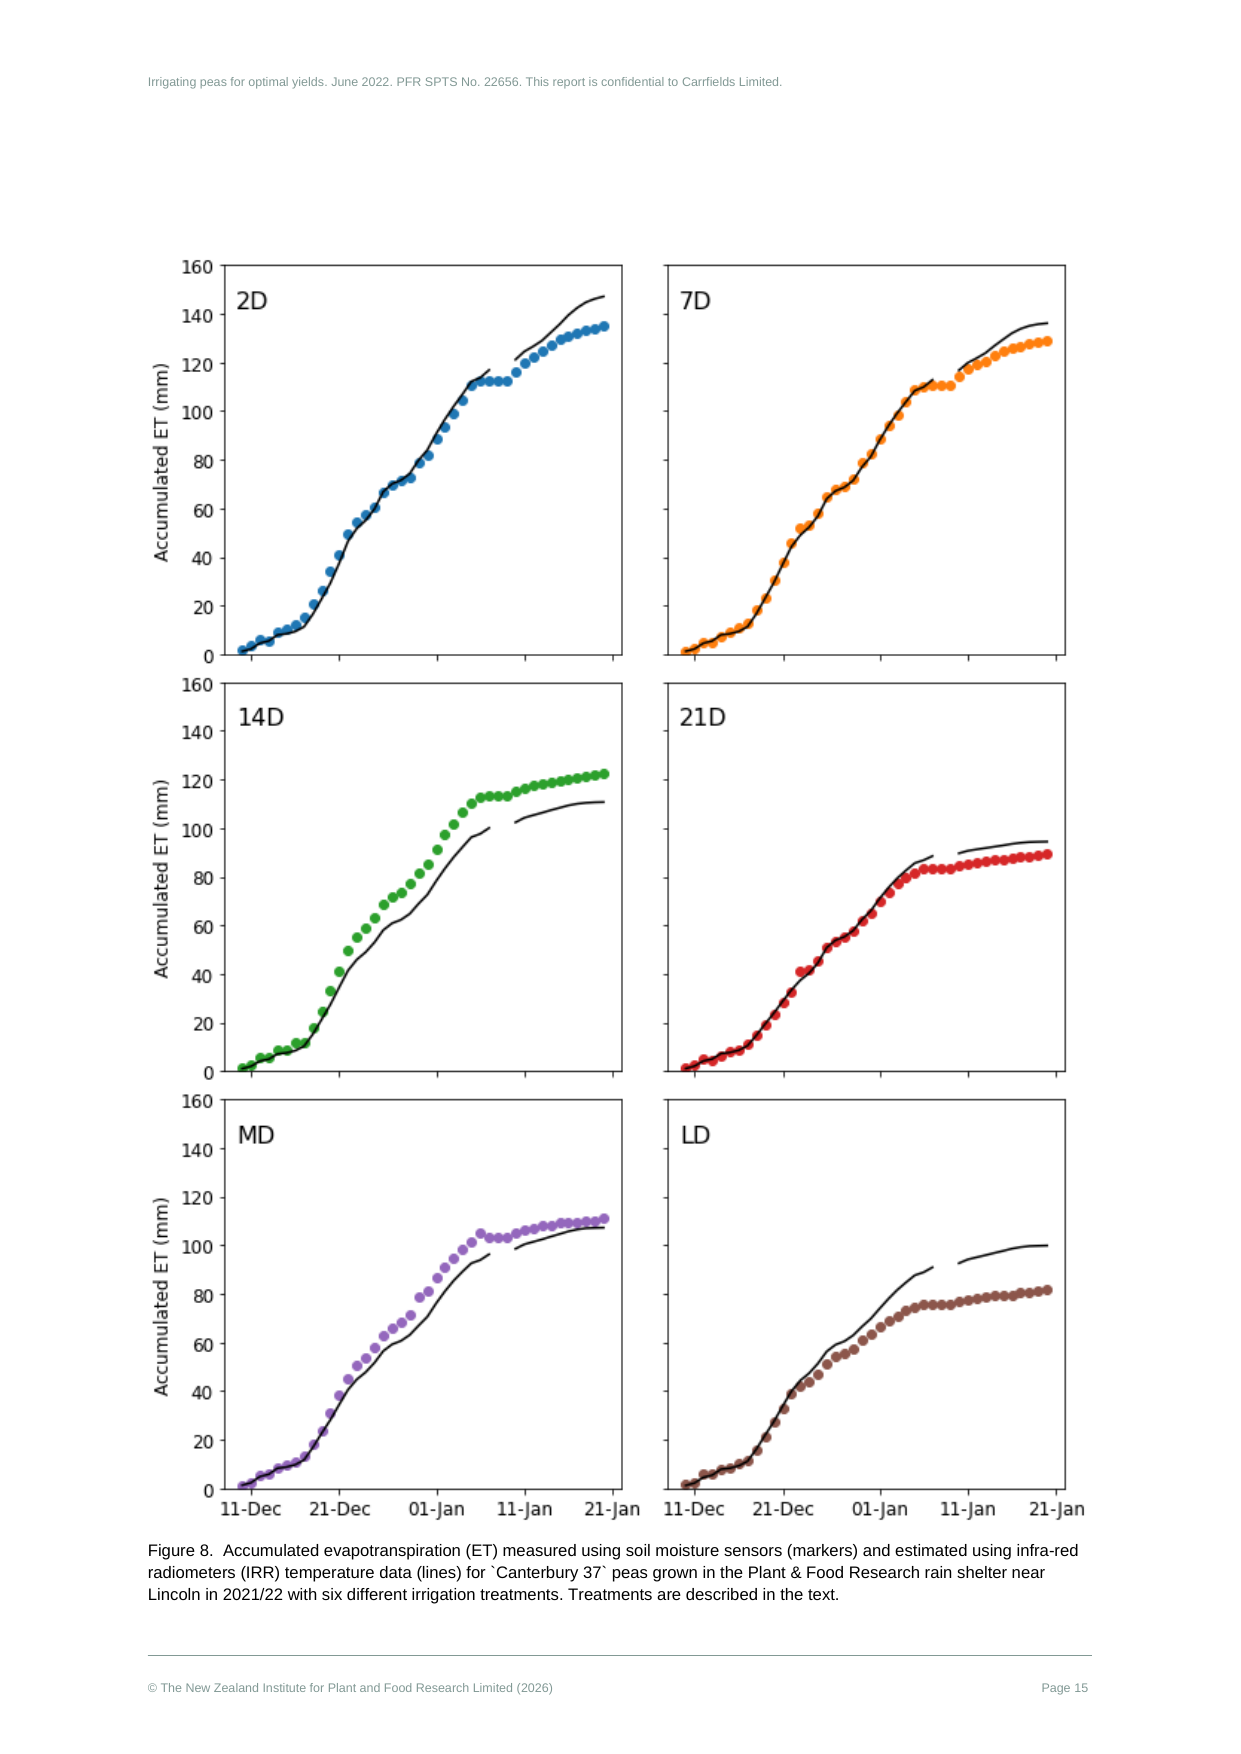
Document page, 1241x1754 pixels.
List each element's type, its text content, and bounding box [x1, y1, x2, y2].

picture [147, 251, 1093, 1529]
